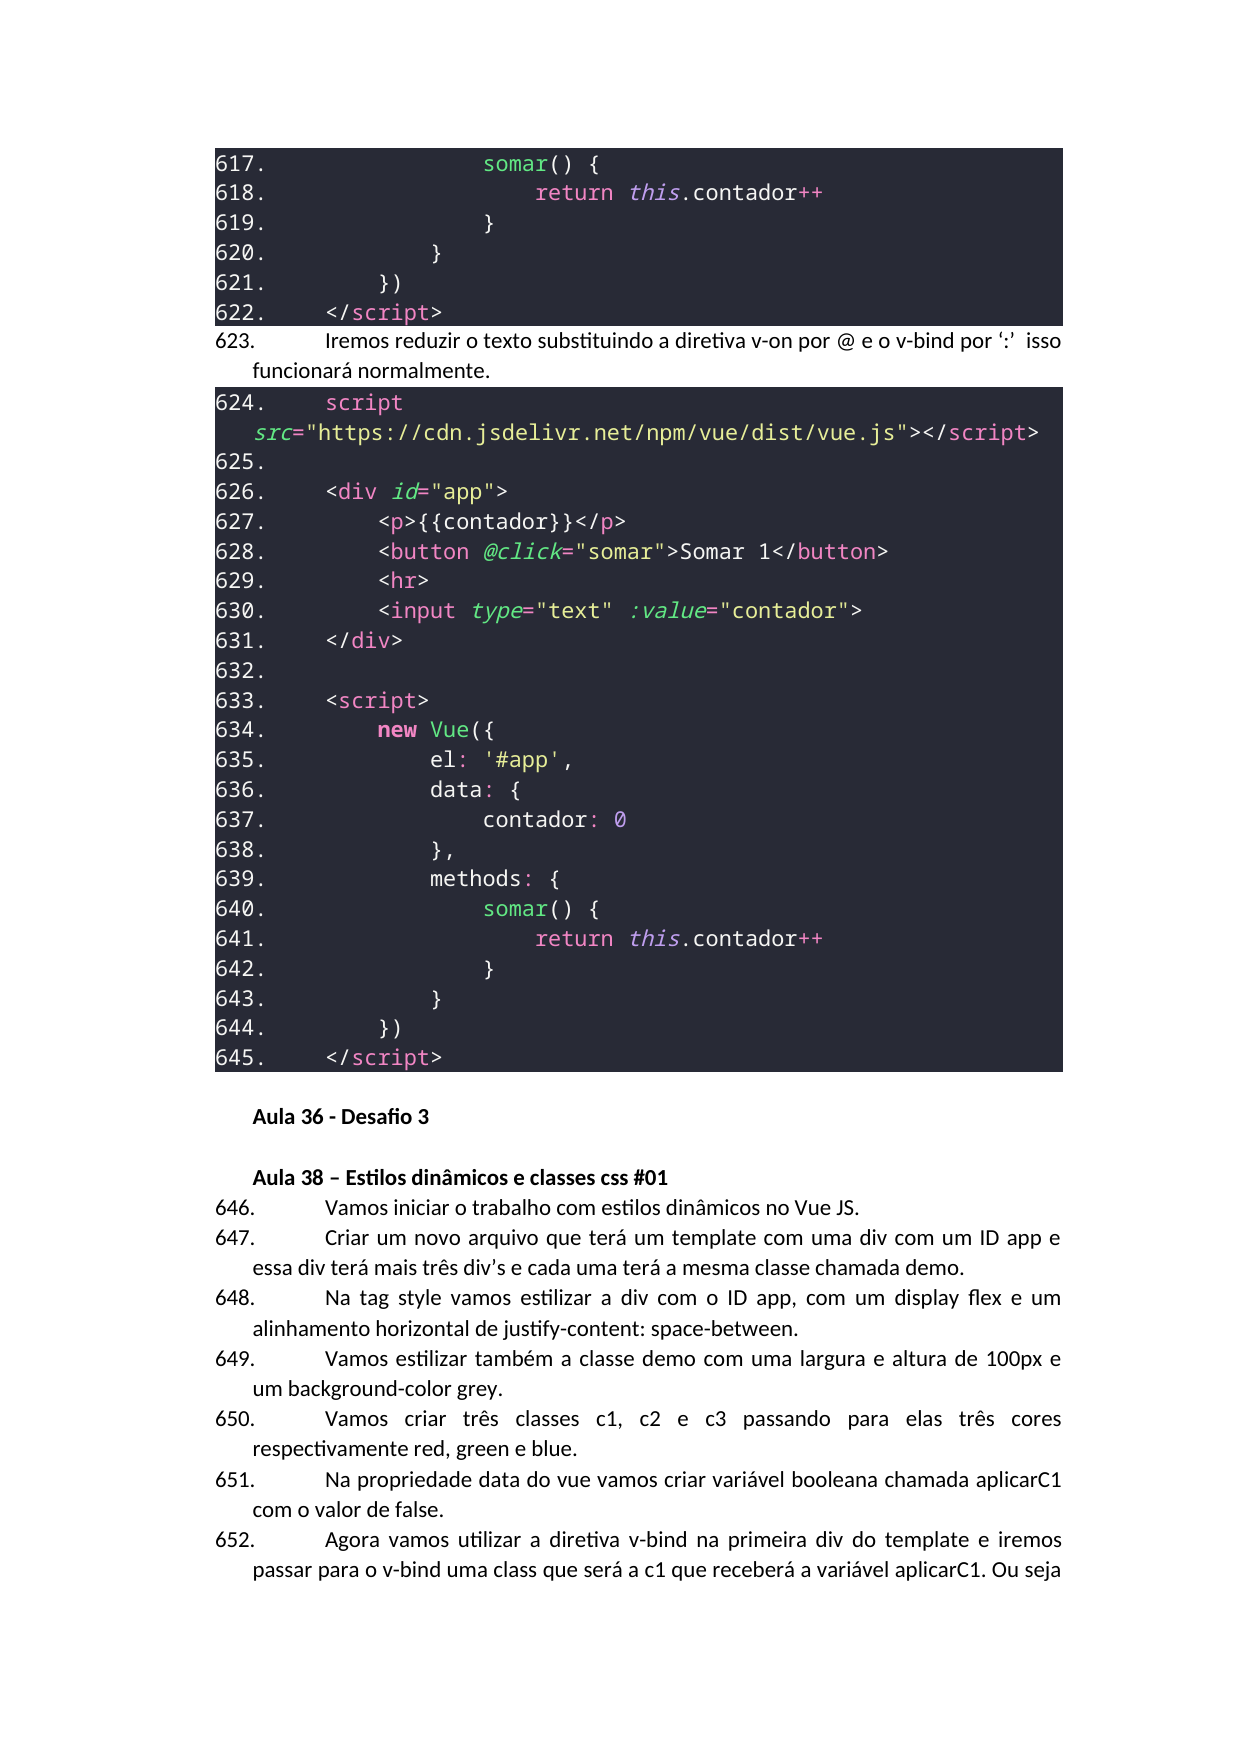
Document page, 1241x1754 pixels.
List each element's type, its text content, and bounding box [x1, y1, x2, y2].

list Na tag style vamos estilizar a div com o ID app, com um display flex e um alinhamento horizontal de justify-content: space-between. [215, 1283, 1063, 1342]
list Vamos criar três classes c1, c2 e c3 passando para elas três cores respectivamente red, green e blue. [215, 1404, 1063, 1462]
list el: '#app', [215, 744, 1063, 774]
list </script> [215, 1042, 1063, 1072]
list </div> [215, 625, 1063, 655]
list return this.contador++ [215, 923, 1063, 953]
list return this.contador++ [215, 177, 1063, 207]
list }) [215, 267, 1063, 297]
list script src="https://cdn.jsdelivr.net/npm/vue/dist/vue.js"></script> [215, 387, 1063, 446]
list somar() { [215, 893, 1063, 923]
list data: { [215, 774, 1063, 804]
list } [215, 207, 1063, 237]
list }, [215, 834, 1063, 863]
list Aula 36 - Desafio 3 [252, 1102, 1063, 1130]
list Na propriedade data do vue vamos criar variável booleana chamada aplicarC1 com o valor de false. [215, 1465, 1063, 1523]
list <p>{{contador}}</p> [215, 506, 1063, 536]
list new Vue({ [215, 714, 1063, 744]
list methods: { [215, 863, 1063, 893]
list <script> [215, 685, 1063, 714]
list Aula 38 – Estilos dinâmicos e classes css #01 [252, 1163, 1063, 1191]
list <hr> [215, 566, 1063, 595]
list } [215, 953, 1063, 983]
list } [215, 983, 1063, 1012]
list <button @click="somar">Somar 1</button> [215, 536, 1063, 566]
list </script> [215, 297, 1063, 326]
list Vamos iniciar o trabalho com estilos dinâmicos no Vue JS. [215, 1193, 1063, 1221]
list } [215, 237, 1063, 267]
list Vamos estilizar também a classe demo com uma largura e altura de 100px e um background-color grey. [215, 1344, 1063, 1402]
list Criar um novo arquivo que terá um template com uma div com um ID app e essa div terá mais três div’s e cada uma terá a mesma classe chamada demo. [215, 1223, 1063, 1281]
list <div id="app"> [215, 476, 1063, 506]
list Iremos reduzir o texto substituindo a diretiva v-on por @ e o v-bind por ‘:’ isso funcionará normalmente. [215, 326, 1063, 384]
list contador: 0 [215, 804, 1063, 834]
list <input type="text" :value="contador"> [215, 595, 1063, 625]
list somar() { [215, 148, 1063, 177]
list }) [215, 1012, 1063, 1042]
